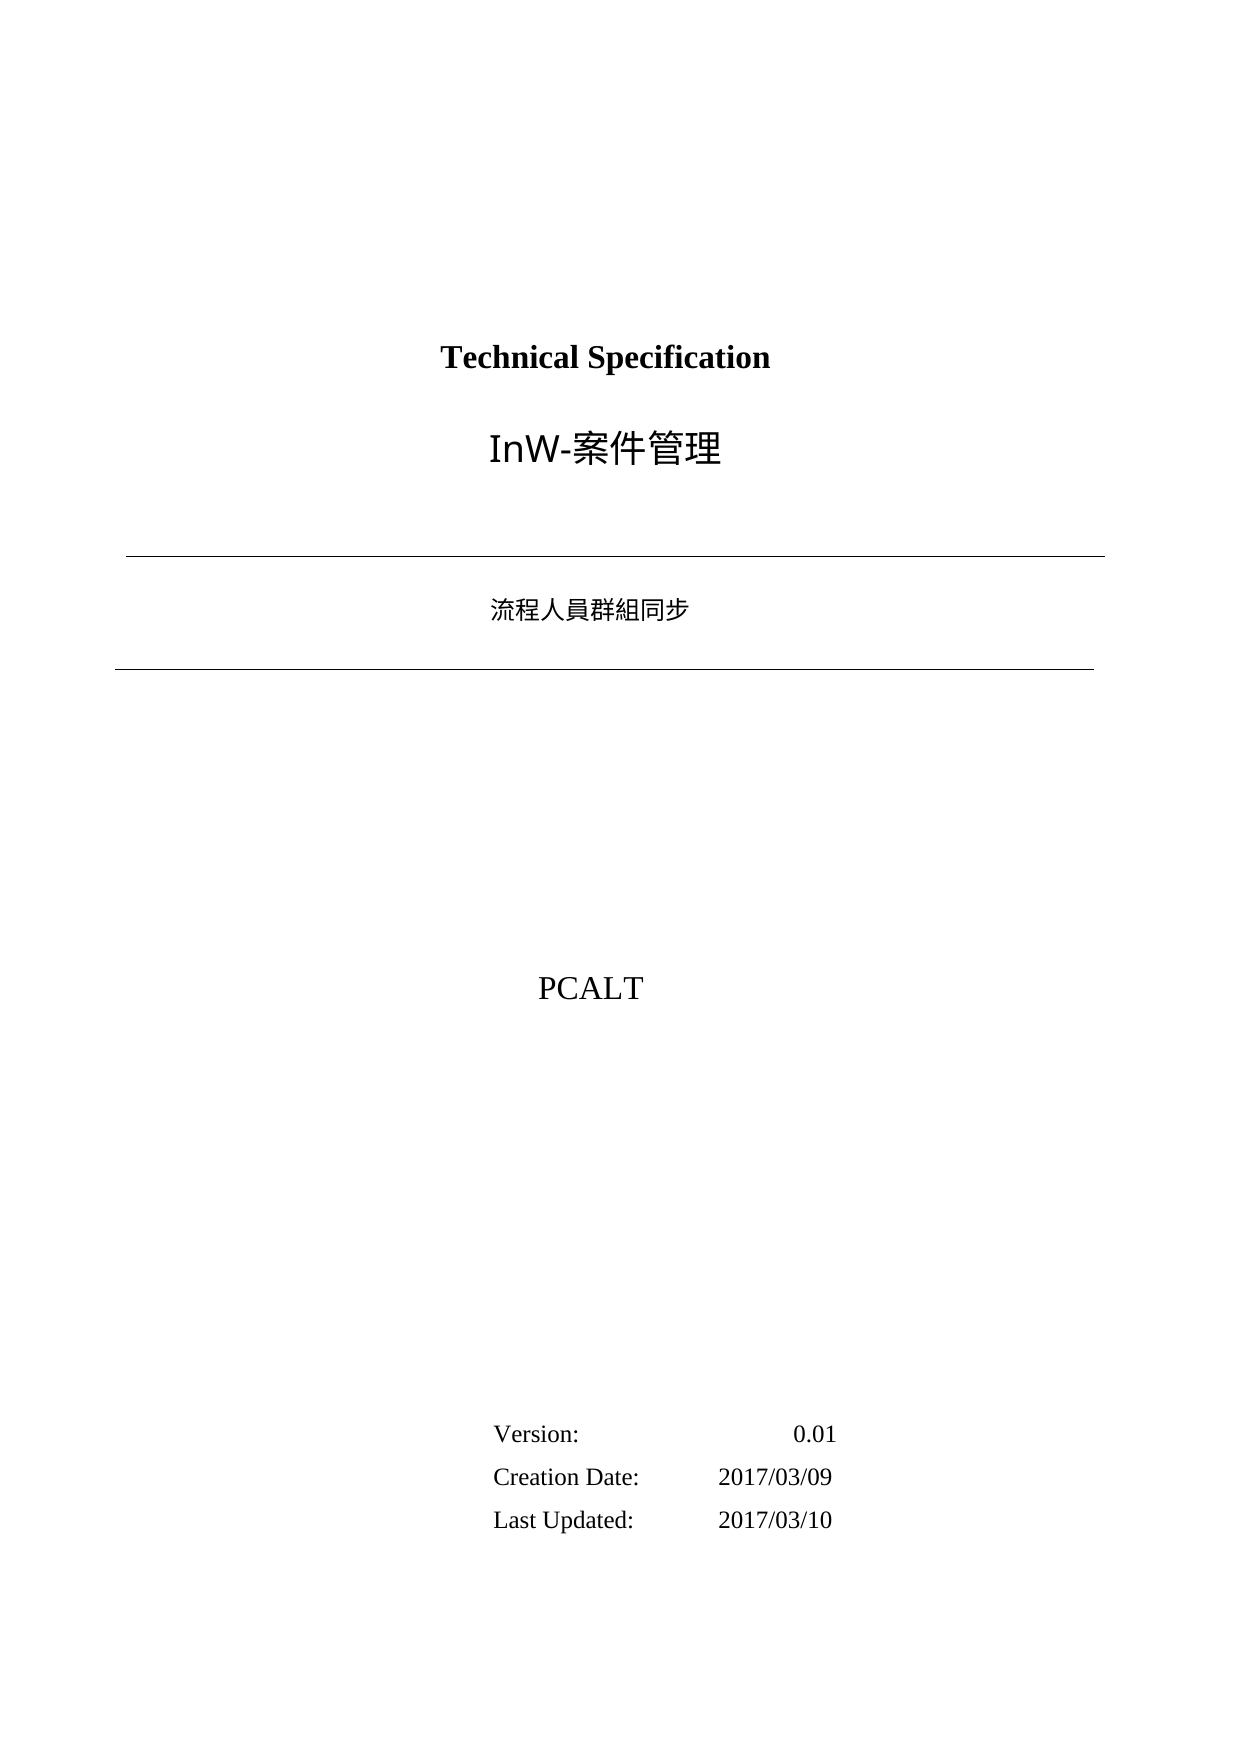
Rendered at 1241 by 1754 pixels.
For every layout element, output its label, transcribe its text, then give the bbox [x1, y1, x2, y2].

text InW-案件管理 [148, 418, 1063, 473]
text Last Updated: 2017/03/10 [418, 1505, 1063, 1534]
text Creation Date: 2017/03/09 [493, 1462, 1063, 1491]
title PCALT [118, 968, 1063, 1006]
text 流程人員群組同步 [118, 591, 1063, 627]
text Version: 0.01 [418, 1419, 1063, 1448]
text Technical Specification [148, 337, 1063, 375]
